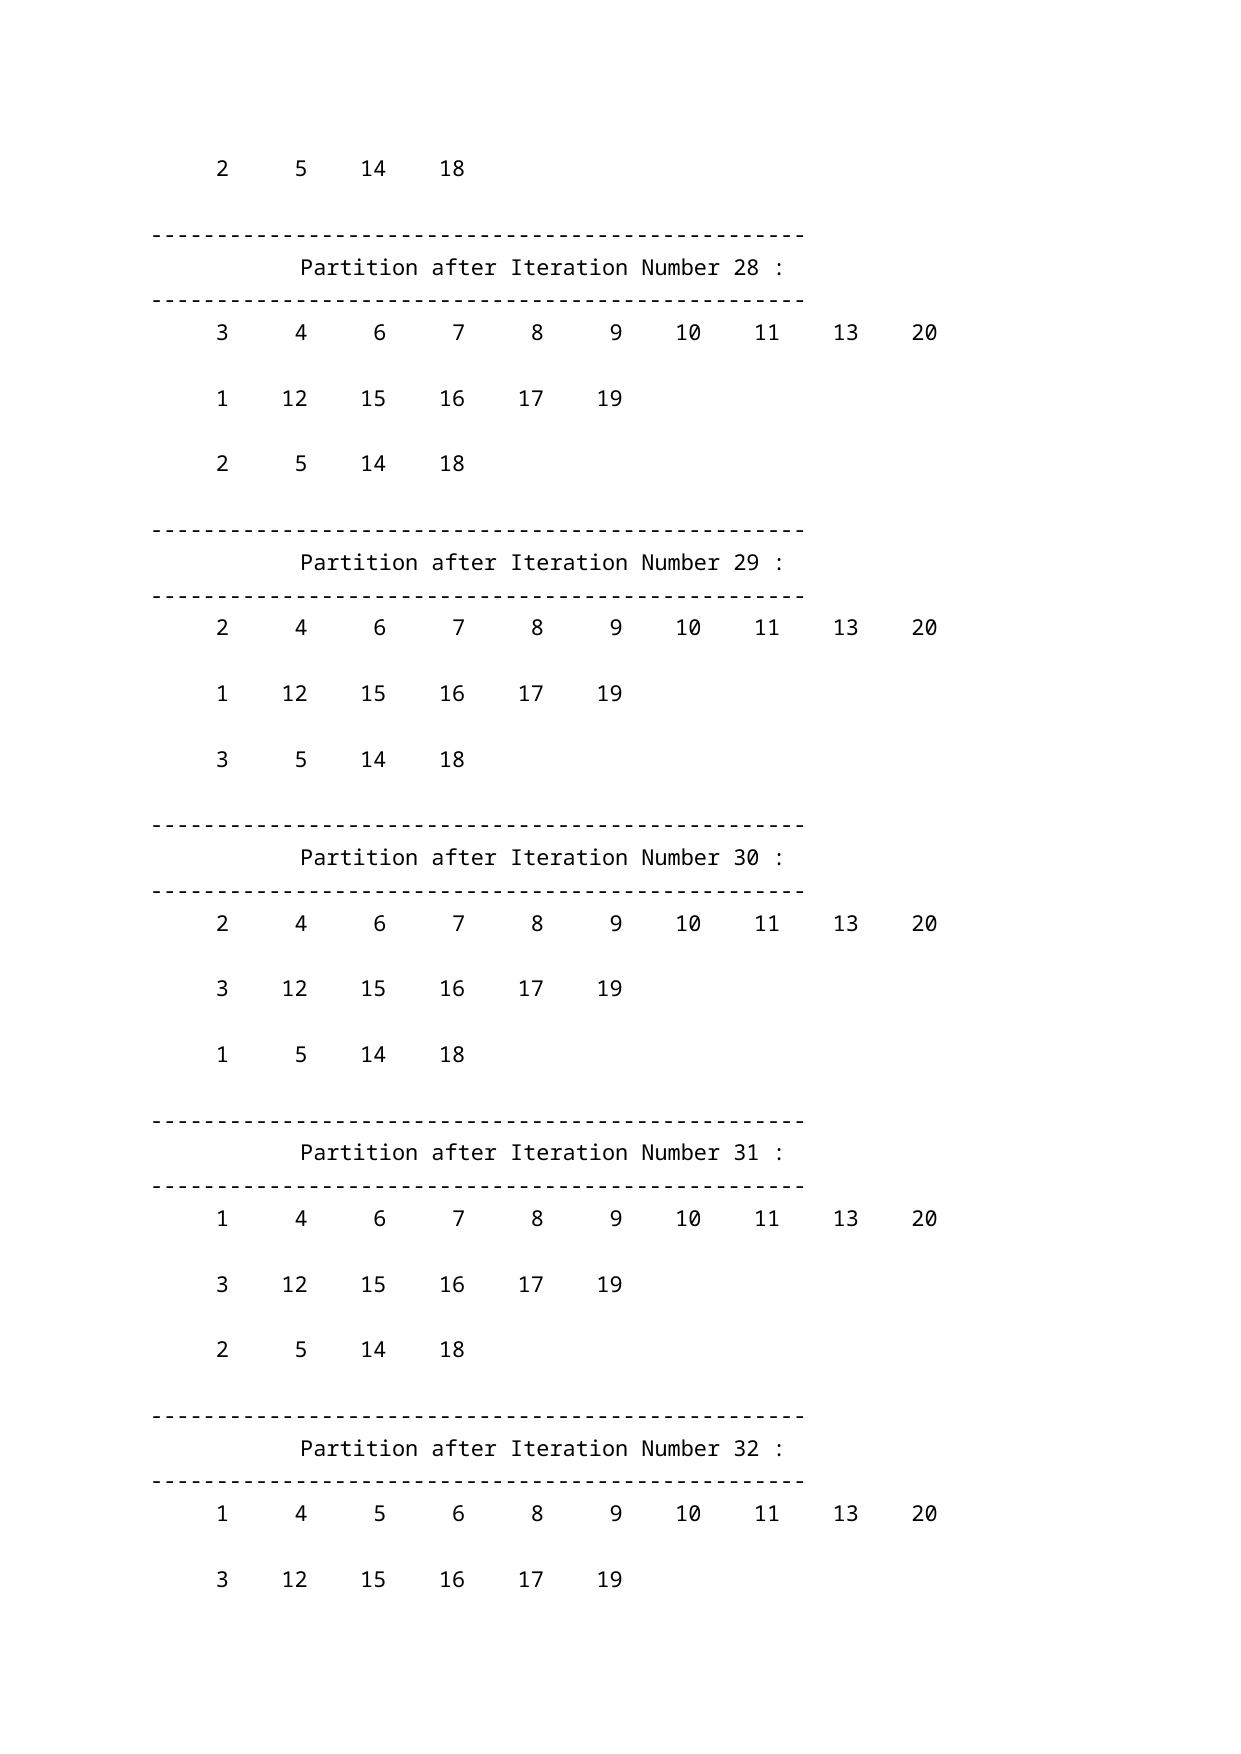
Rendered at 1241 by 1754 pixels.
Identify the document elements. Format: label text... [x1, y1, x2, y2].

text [150, 1462, 1090, 1495]
text 1 12 15 16 17 19 [150, 380, 1090, 412]
text -------------------------------------------------- [150, 511, 1090, 544]
text Partition after Iteration Number 28 : [150, 248, 1090, 281]
text Partition after Iteration Number 32 : [150, 1430, 1090, 1462]
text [150, 216, 1090, 248]
text 3 12 15 16 17 19 [150, 1561, 1090, 1594]
text 2 4 6 7 8 9 10 11 13 20 [150, 905, 1090, 937]
text 2 4 6 7 8 9 10 11 13 20 [150, 609, 1090, 642]
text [150, 281, 1090, 314]
text Partition after Iteration Number 31 : [150, 1134, 1090, 1167]
text 1 5 14 18 [150, 1036, 1090, 1069]
text -------------------------------------------------- [150, 872, 1090, 905]
text -------------------------------------------------- [150, 577, 1090, 609]
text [150, 1397, 1090, 1430]
text 2 5 14 18 [150, 150, 1090, 183]
text -------------------------------------------------- [150, 1167, 1090, 1200]
text 1 4 5 6 8 9 10 11 13 20 [150, 1495, 1090, 1528]
text -------------------------------------------------- [150, 1102, 1090, 1134]
text 2 5 14 18 [150, 445, 1090, 478]
text 2 5 14 18 [150, 1331, 1090, 1364]
text 3 5 14 18 [150, 741, 1090, 773]
text 1 12 15 16 17 19 [150, 675, 1090, 708]
text 3 12 15 16 17 19 [150, 970, 1090, 1003]
text 3 4 6 7 8 9 10 11 13 20 [150, 314, 1090, 347]
text Partition after Iteration Number 29 : [150, 544, 1090, 577]
text 1 4 6 7 8 9 10 11 13 20 [150, 1200, 1090, 1233]
text Partition after Iteration Number 30 : [150, 839, 1090, 872]
text 3 12 15 16 17 19 [150, 1266, 1090, 1298]
text -------------------------------------------------- [150, 806, 1090, 839]
